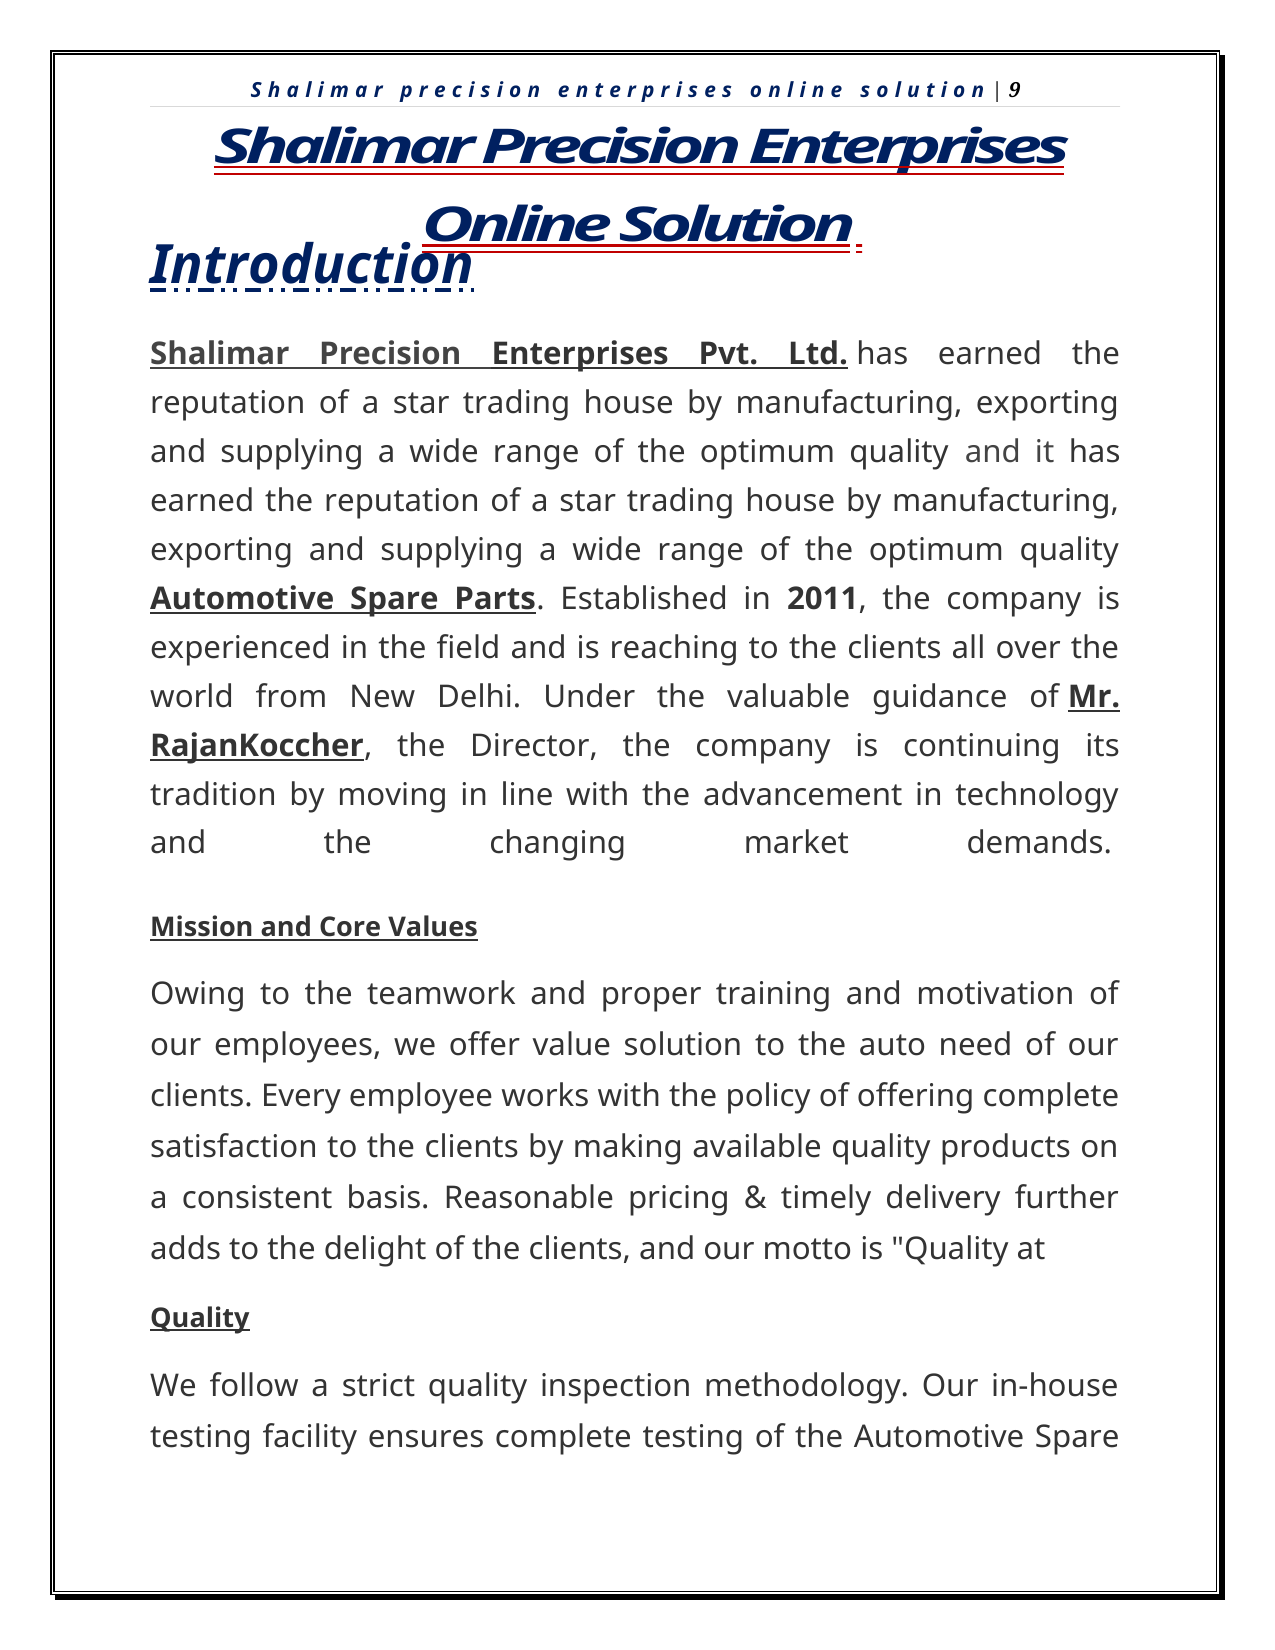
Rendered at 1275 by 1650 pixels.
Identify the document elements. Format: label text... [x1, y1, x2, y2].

text Shalimar Precision Enterprises Pvt. Ltd. has earned the reputation of a star trading house by manufacturing, exporting and supplying a wide range of the optimum quality and it has earned the reputation of a star trading house by manufacturing, exporting and supplying a wide range of the optimum quality Automotive Spare Parts. Established in 2011, the company is experienced in the field and is reaching to the clients all over the world from New Delhi. Under the valuable guidance of Mr. RajanKoccher, the Director, the company is continuing its tradition by moving in line with the advancement in technology and the changing market demands. Mission and Core Values [150, 331, 1120, 945]
text Owing to the teamwork and proper training and motivation of our employees, we offer value solution to the auto need of our clients. Every employee works with the policy of offering complete satisfaction to the clients by making available quality products on a consistent basis. Reasonable pricing & timely delivery further adds to the delight of the clients, and our motto is "Quality at [150, 971, 1120, 1269]
text Quality [150, 1298, 1120, 1335]
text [150, 1363, 1120, 1457]
text Introduction [150, 225, 1120, 299]
